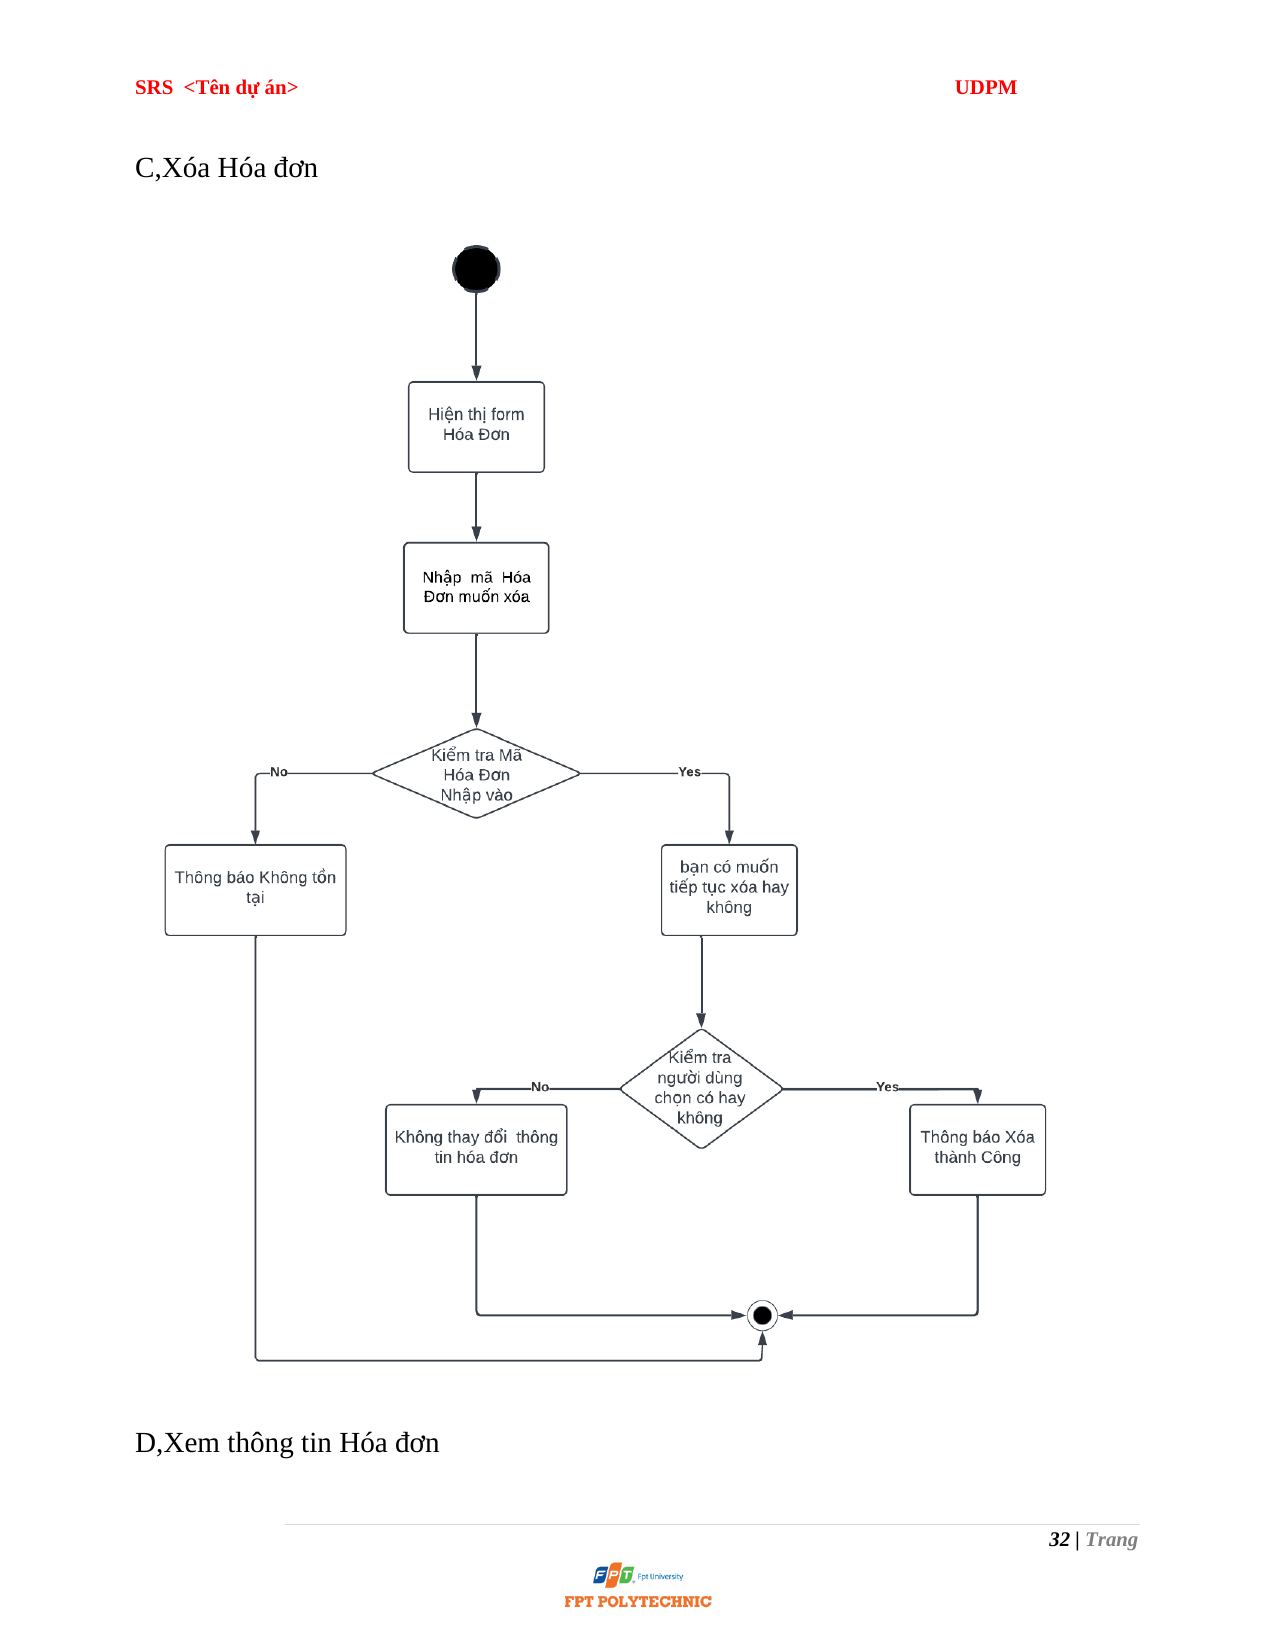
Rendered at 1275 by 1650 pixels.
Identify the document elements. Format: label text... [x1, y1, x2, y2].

text D,Xem thông tin Hóa đơn [135, 1426, 1140, 1459]
picture [135, 217, 1076, 1392]
text C,Xóa Hóa đơn [135, 150, 1140, 183]
picture [563, 1552, 712, 1625]
